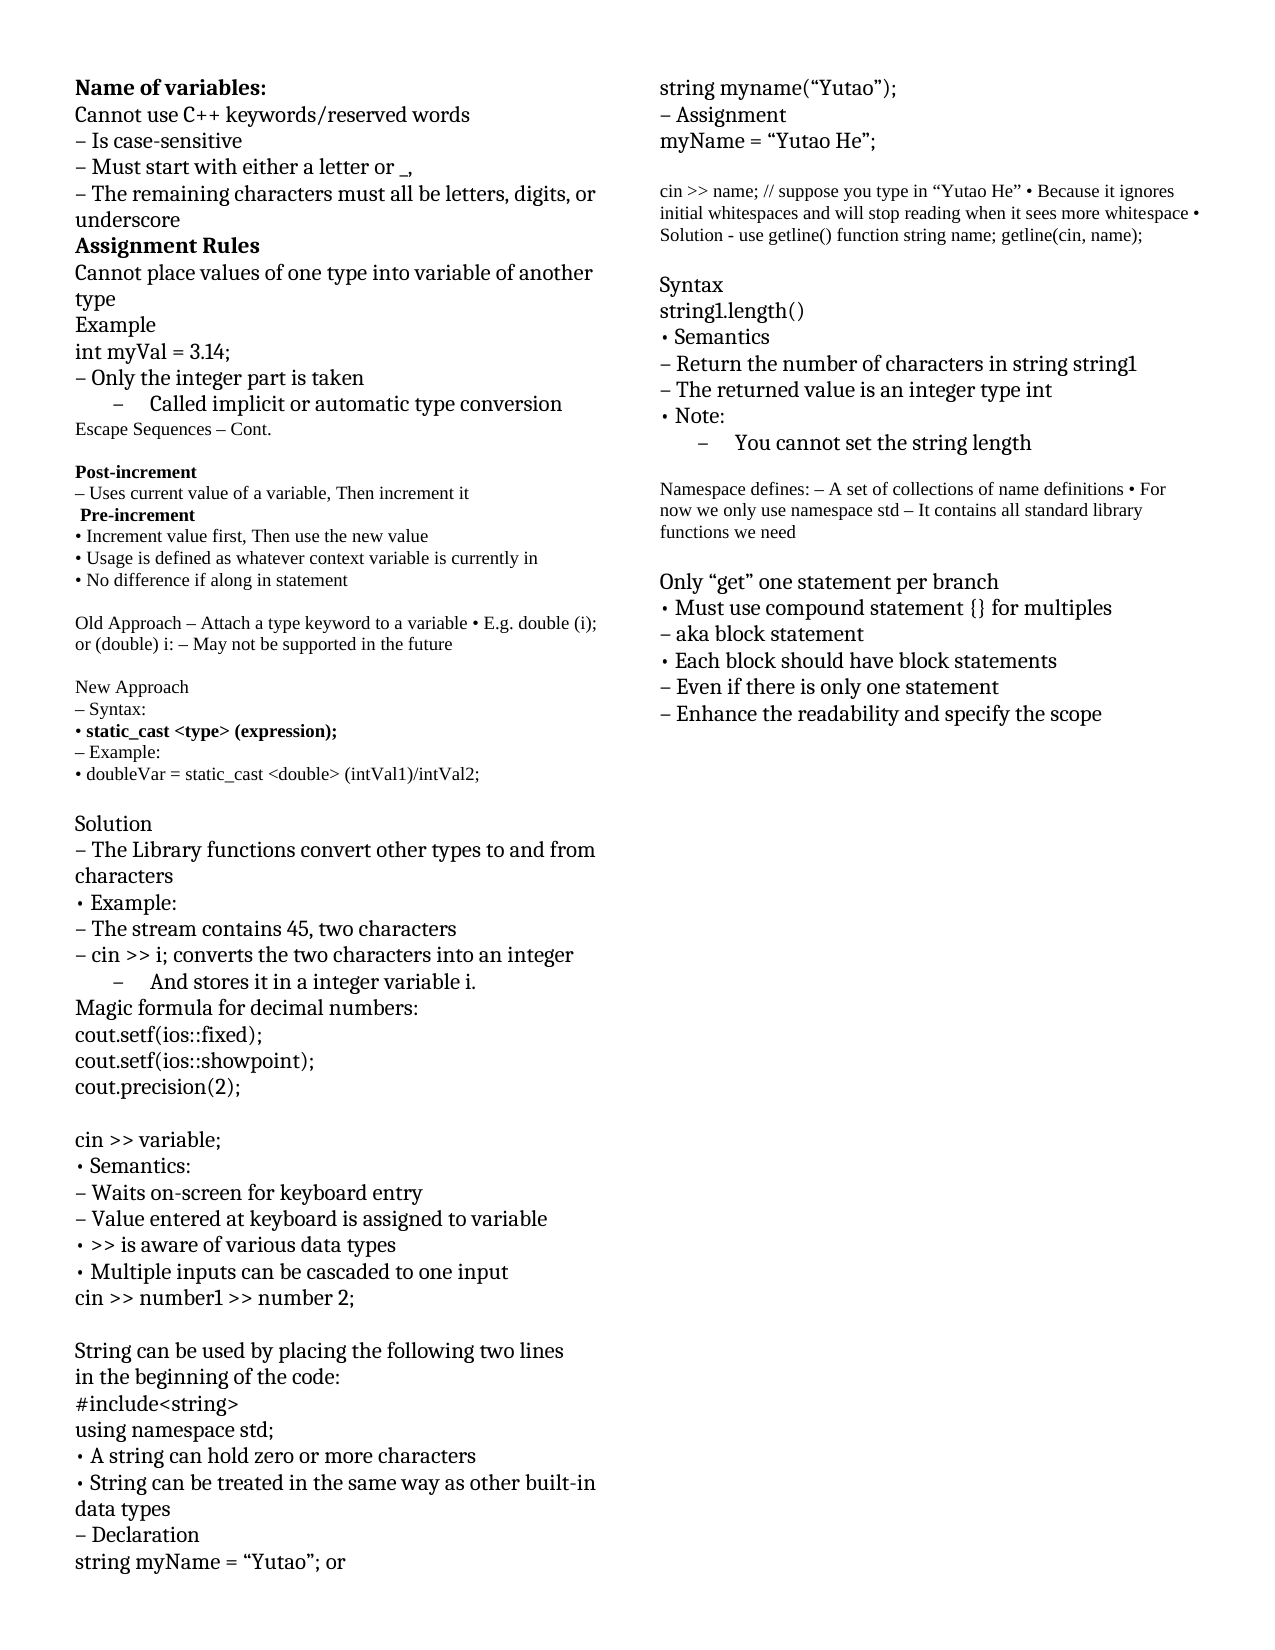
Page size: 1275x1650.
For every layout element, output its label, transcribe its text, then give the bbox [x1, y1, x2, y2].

text cin >> name; // suppose you type in “Yutao He” • Because it ignores initial whitespaces and will stop reading when it sees more whitespace • Solution - use getline() function string name; getline(cin, name); [659, 180, 1200, 245]
text Only “get” one statement per branch [659, 568, 1200, 595]
text – Return the number of characters in string string1 [659, 351, 1200, 377]
text • Usage is defined as whatever context variable is currently in [75, 547, 615, 568]
text • Example: [75, 889, 615, 916]
text • A string can hold zero or more characters [75, 1443, 615, 1469]
text cout.precision(2); [75, 1074, 615, 1100]
text data types [75, 1496, 615, 1522]
text • static_cast <type> (expression); [75, 719, 615, 741]
text • Note: [659, 403, 1200, 429]
text myName = “Yutao He”; [659, 128, 1200, 154]
text Namespace defines: – A set of collections of name definitions • For now we only use namespace std – It contains all standard library functions we need [659, 477, 1200, 542]
text string myname(“Yutao”); [659, 75, 1200, 101]
text Old Approach – Attach a type keyword to a variable • E.g. double (i); or (double) i: – May not be supported in the future [75, 612, 615, 655]
text Assignment Rules [75, 233, 615, 259]
text cin >> number1 >> number 2; [75, 1285, 615, 1311]
list You cannot set the string length [697, 429, 1200, 456]
list And stores it in a integer variable i. [112, 969, 615, 995]
text – Enhance the readability and specify the scope [659, 700, 1200, 727]
text – Uses current value of a variable, Then increment it [75, 482, 615, 504]
text • String can be treated in the same way as other built-in [75, 1469, 615, 1496]
text • Semantics: [75, 1153, 615, 1179]
text – The Library functions convert other types to and from characters [75, 837, 615, 889]
text Pre-increment [75, 504, 615, 525]
text • doubleVar = static_cast <double> (intVal1)/intVal2; [75, 763, 615, 784]
text – Even if there is only one statement [659, 674, 1200, 700]
text Magic formula for decimal numbers: [75, 995, 615, 1021]
text • Each block should have block statements [659, 648, 1200, 674]
text #include<string> [75, 1390, 615, 1417]
text using namespace std; [75, 1417, 615, 1443]
text Syntax [659, 271, 1200, 298]
text – Example: [75, 741, 615, 763]
text String can be used by placing the following two lines [75, 1338, 615, 1364]
text – cin >> i; converts the two characters into an integer [75, 942, 615, 969]
text – The stream contains 45, two characters [75, 916, 615, 942]
text Name of variables: [75, 75, 615, 101]
text – The remaining characters must all be letters, digits, or underscore [75, 180, 615, 233]
text – Syntax: [75, 698, 615, 719]
text • Multiple inputs can be cascaded to one input [75, 1258, 615, 1285]
text Cannot use C++ keywords/reserved words [75, 101, 615, 128]
text Cannot place values of one type into variable of another type [75, 259, 615, 312]
text string1.length() [659, 298, 1200, 324]
text • Increment value first, Then use the new value [75, 525, 615, 547]
text – Only the integer part is taken [75, 365, 615, 391]
text cout.setf(ios::showpoint); [75, 1048, 615, 1074]
text Escape Sequences – Cont. [75, 418, 615, 439]
text – Waits on-screen for keyboard entry [75, 1179, 615, 1206]
text in the beginning of the code: [75, 1364, 615, 1390]
text Solution [75, 811, 615, 837]
text – Assignment [659, 101, 1200, 128]
text New Approach [75, 676, 615, 698]
text – The returned value is an integer type int [659, 377, 1200, 403]
text cout.setf(ios::fixed); [75, 1021, 615, 1048]
text – Is case-sensitive [75, 128, 615, 154]
text string myName = “Yutao”; or [75, 1548, 615, 1575]
text • >> is aware of various data types [75, 1232, 615, 1258]
text Example [75, 312, 615, 338]
text – aka block statement [659, 621, 1200, 648]
text – Must start with either a letter or _, [75, 154, 615, 180]
text – Value entered at keyboard is assigned to variable [75, 1206, 615, 1232]
list Called implicit or automatic type conversion [112, 391, 615, 418]
text int myVal = 3.14; [75, 338, 615, 365]
text – Declaration [75, 1522, 615, 1548]
text • No difference if along in statement [75, 568, 615, 590]
text • Semantics [659, 324, 1200, 351]
text cin >> variable; [75, 1127, 615, 1153]
text Post-increment [75, 461, 615, 482]
text • Must use compound statement {} for multiples [659, 595, 1200, 621]
